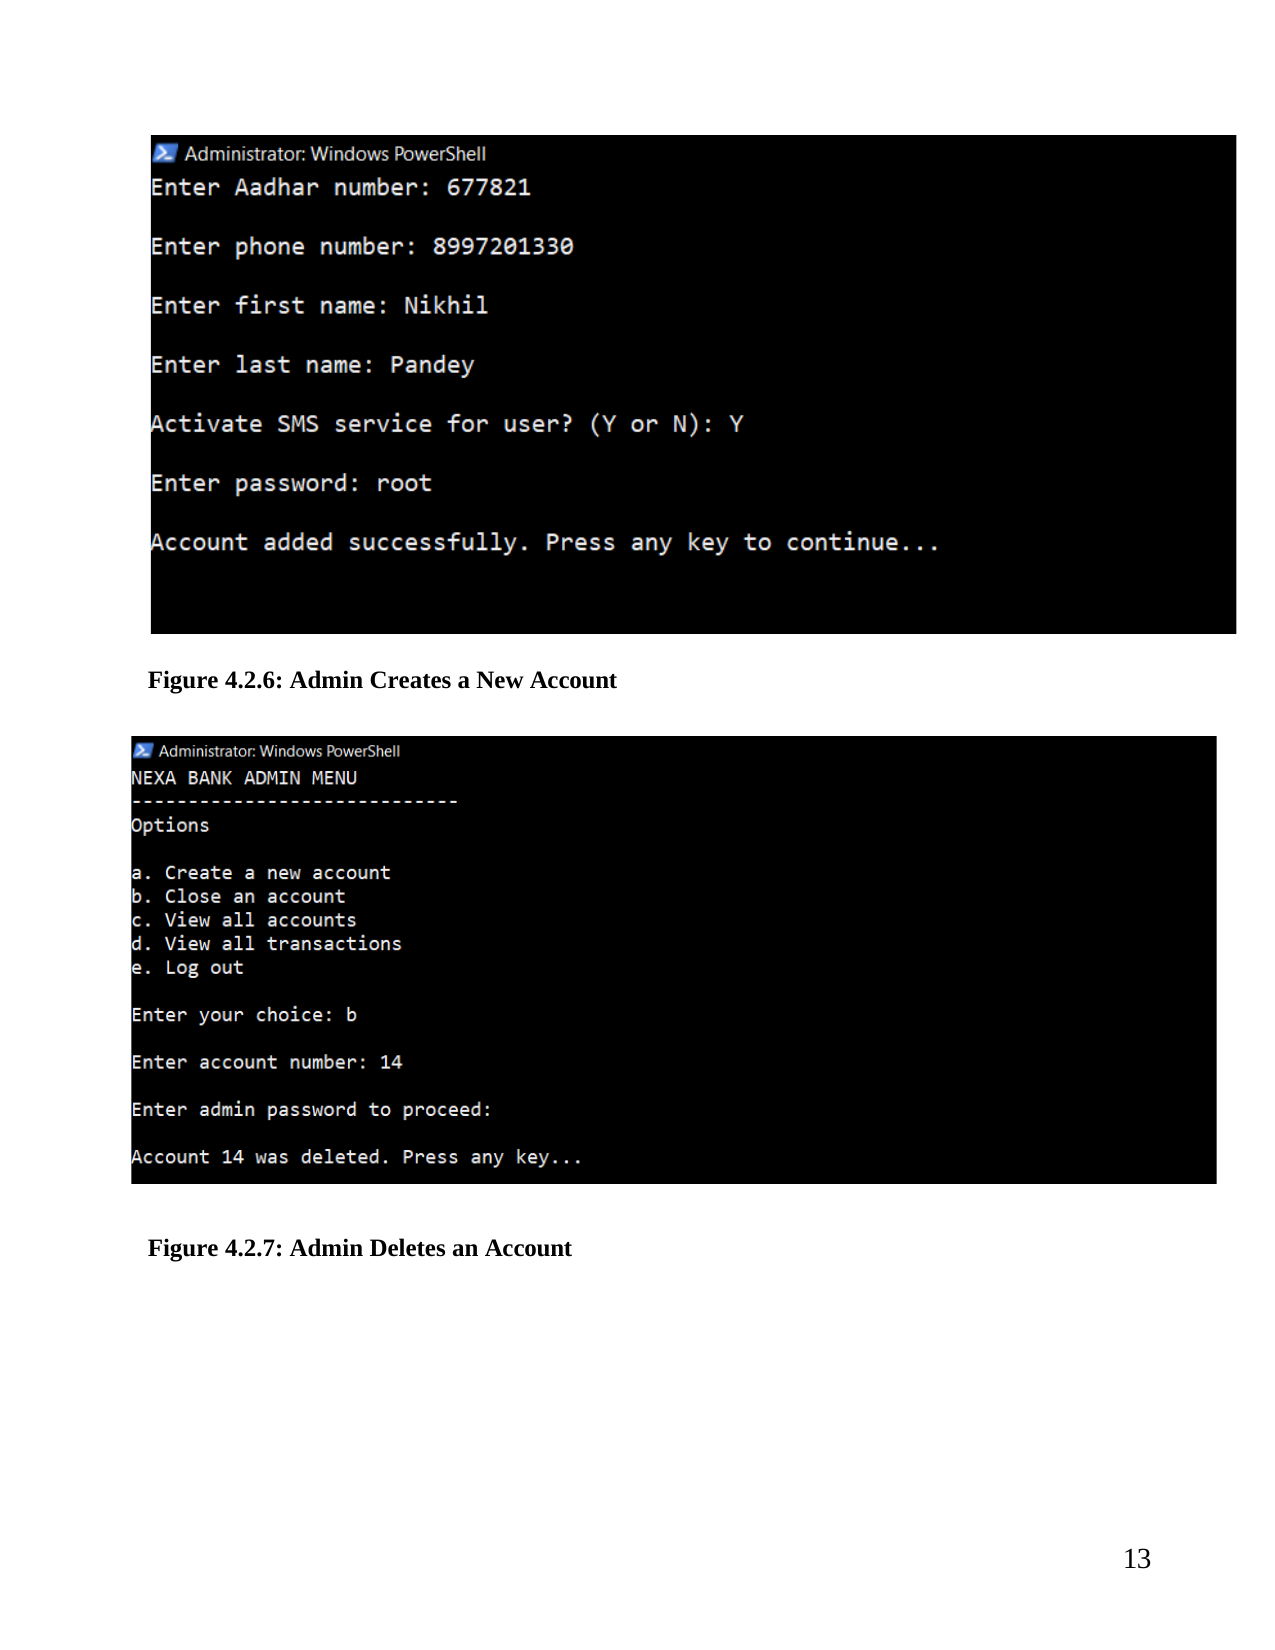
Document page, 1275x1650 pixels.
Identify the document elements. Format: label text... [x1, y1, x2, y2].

picture [131, 736, 1217, 1184]
text Figure 4.2.7: Admin Deletes an Account [148, 1233, 1217, 1262]
text Figure 4.2.6: Admin Creates a New Account [148, 665, 1217, 694]
picture [150, 135, 1237, 634]
